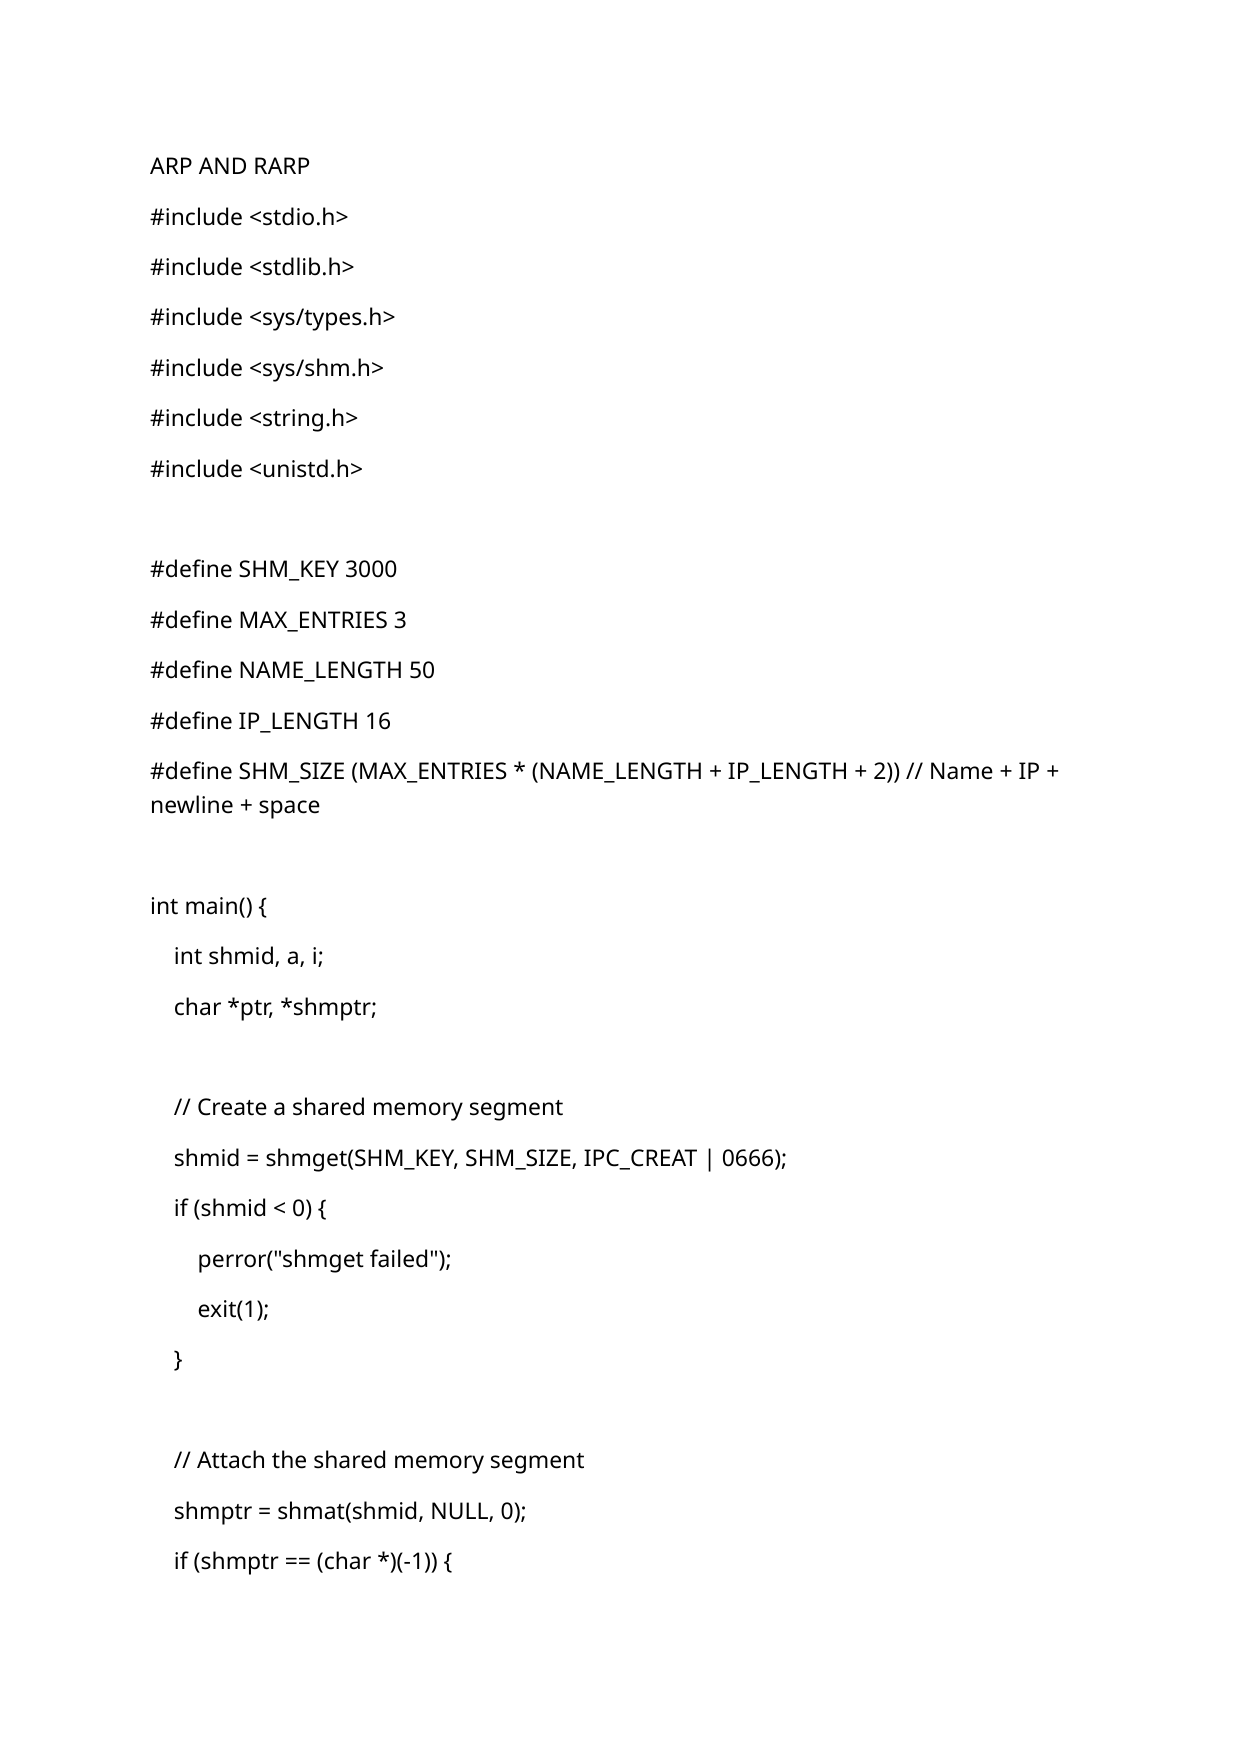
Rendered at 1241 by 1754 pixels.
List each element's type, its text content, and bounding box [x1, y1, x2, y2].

text #include <sys/types.h> [150, 301, 1090, 332]
text perror("shmget failed"); [150, 1242, 1090, 1274]
text #define SHM_SIZE (MAX_ENTRIES * (NAME_LENGTH + IP_LENGTH + 2)) // Name + IP + newline + space [150, 755, 1090, 820]
text #include <unistd.h> [150, 452, 1090, 484]
text #define MAX_ENTRIES 3 [150, 604, 1090, 635]
text // Attach the shared memory segment [150, 1444, 1090, 1475]
text char *ptr, *shmptr; [150, 990, 1090, 1022]
text #include <stdio.h> [150, 200, 1090, 232]
text #define NAME_LENGTH 50 [150, 654, 1090, 685]
text if (shmptr == (char *)(-1)) { [150, 1545, 1090, 1576]
text #define SHM_KEY 3000 [150, 553, 1090, 584]
text #include <stdlib.h> [150, 251, 1090, 282]
text #define IP_LENGTH 16 [150, 704, 1090, 736]
text ARP AND RARP [150, 150, 1090, 181]
text #include <string.h> [150, 402, 1090, 433]
text shmptr = shmat(shmid, NULL, 0); [150, 1494, 1090, 1526]
text int main() { [150, 889, 1090, 921]
text shmid = shmget(SHM_KEY, SHM_SIZE, IPC_CREAT | 0666); [150, 1142, 1090, 1173]
text exit(1); [150, 1293, 1090, 1324]
text int shmid, a, i; [150, 940, 1090, 971]
text // Create a shared memory segment [150, 1091, 1090, 1122]
text if (shmid < 0) { [150, 1192, 1090, 1223]
text } [150, 1343, 1090, 1374]
text #include <sys/shm.h> [150, 352, 1090, 383]
